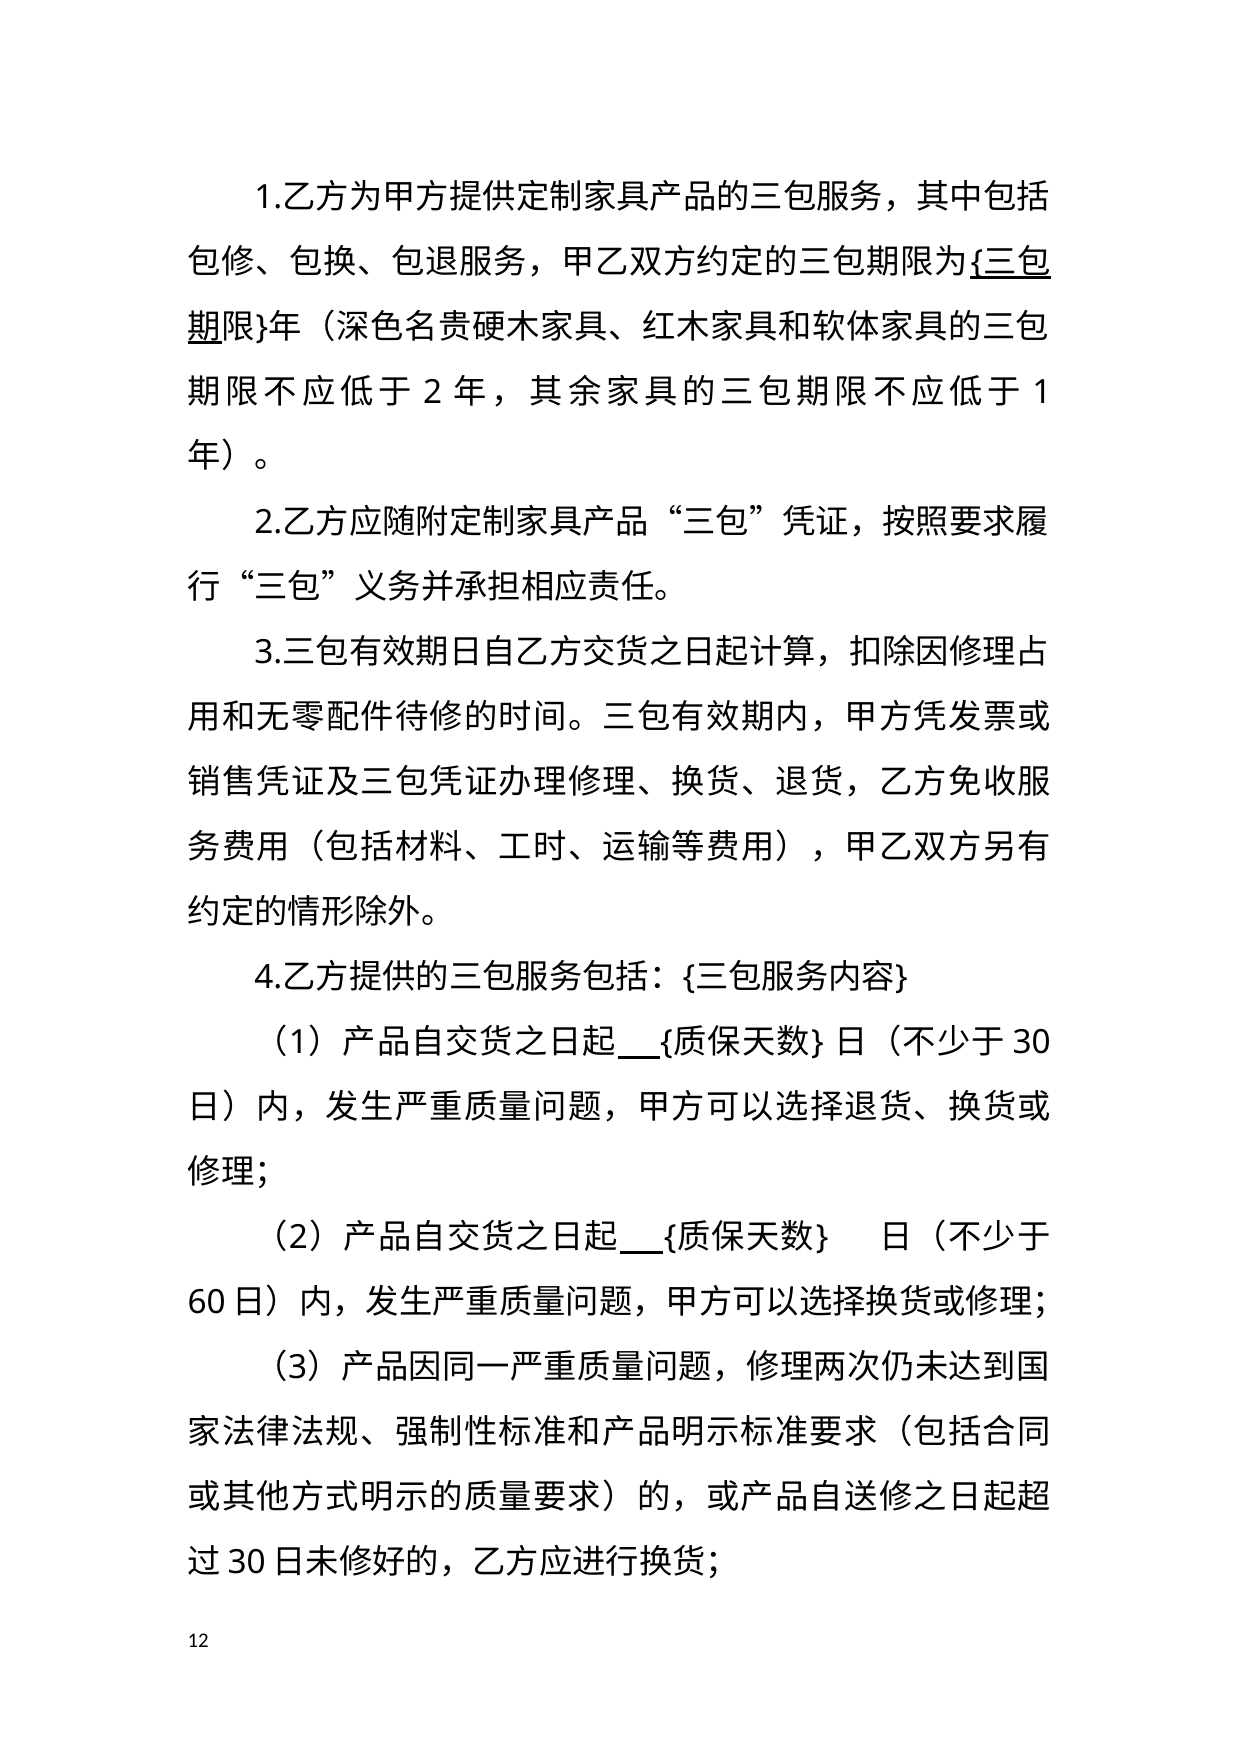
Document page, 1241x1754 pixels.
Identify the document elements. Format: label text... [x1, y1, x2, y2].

text 3.三包有效期日自乙方交货之日起计算，扣除因修理占用和无零配件待修的时间。三包有效期内，甲方凭发票或销售凭证及三包凭证办理修理、换货、退货，乙方免收服务费用（包括材料、工时、运输等费用），甲乙双方另有约定的情形除外。 [187, 617, 1051, 942]
list （1）产品自交货之日起 {质保天数} 日（不少于30日）内，发生严重质量问题，甲方可以选择退货、换货或修理； [187, 1007, 1051, 1202]
text 2.乙方应随附定制家具产品“三包”凭证，按照要求履行“三包”义务并承担相应责任。 [187, 487, 1051, 617]
list （3）产品因同一严重质量问题，修理两次仍未达到国家法律法规、强制性标准和产品明示标准要求（包括合同或其他方式明示的质量要求）的，或产品自送修之日起超过30日未修好的，乙方应进行换货； [187, 1332, 1051, 1592]
list （2）产品自交货之日起 {质保天数} 日（不少于60日）内，发生严重质量问题，甲方可以选择换货或修理； [187, 1202, 1051, 1332]
text 4.乙方提供的三包服务包括：{三包服务内容} [187, 942, 1051, 1007]
text 1.乙方为甲方提供定制家具产品的三包服务，其中包括包修、包换、包退服务，甲乙双方约定的三包期限为{三包期限}年（深色名贵硬木家具、红木家具和软体家具的三包期限不应低于2年，其余家具的三包期限不应低于1年）。 [187, 162, 1051, 487]
